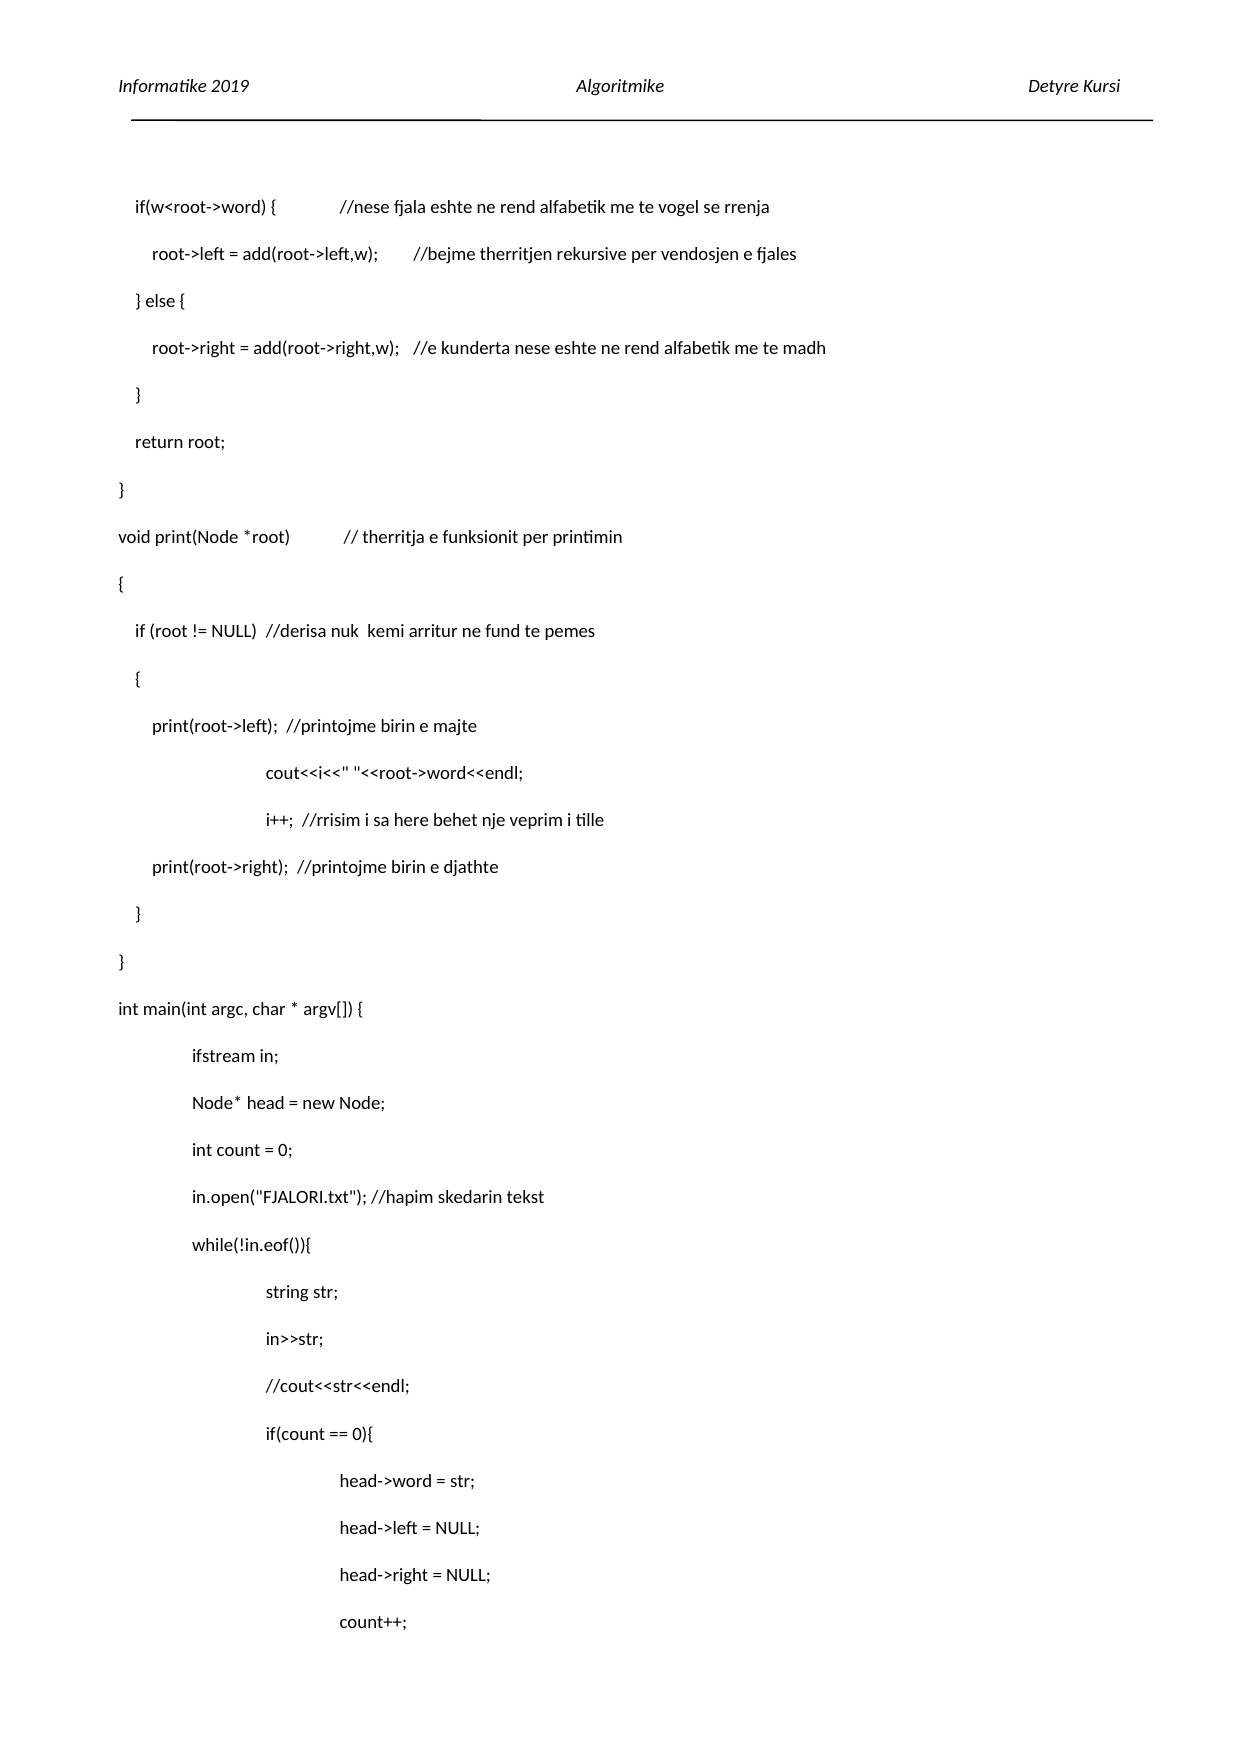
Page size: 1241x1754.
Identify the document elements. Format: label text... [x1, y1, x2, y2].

text root->right = add(root->right,w); //e kunderta nese eshte ne rend alfabetik me te madh [118, 336, 1122, 359]
text Node* head = new Node; [118, 1091, 1122, 1114]
text } [118, 903, 1122, 926]
text { [118, 572, 1122, 595]
text return root; [118, 431, 1122, 454]
text //cout<<str<<endl; [118, 1374, 1122, 1397]
text if(count == 0){ [118, 1422, 1122, 1444]
text } [118, 383, 1122, 406]
text } [118, 950, 1122, 973]
text head->left = NULL; [118, 1516, 1122, 1539]
text head->word = str; [118, 1469, 1122, 1492]
text int main(int argc, char * argv[]) { [118, 997, 1122, 1020]
text in>>str; [118, 1327, 1122, 1350]
text if (root != NULL) //derisa nuk kemi arritur ne fund te pemes [118, 619, 1122, 642]
text } else { [118, 289, 1122, 312]
text } [118, 478, 1122, 501]
text cout<<i<<" "<<root->word<<endl; [118, 761, 1122, 784]
text in.open("FJALORI.txt"); //hapim skedarin tekst [118, 1186, 1122, 1209]
text ifstream in; [118, 1044, 1122, 1067]
text int count = 0; [118, 1138, 1122, 1161]
text print(root->right); //printojme birin e djathte [118, 855, 1122, 878]
text while(!in.eof()){ [118, 1233, 1122, 1256]
text root->left = add(root->left,w); //bejme therritjen rekursive per vendosjen e fjales [118, 242, 1122, 265]
text { [118, 667, 1122, 689]
text print(root->left); //printojme birin e majte [118, 714, 1122, 737]
text void print(Node *root) // therritja e funksionit per printimin [118, 525, 1122, 548]
text string str; [118, 1280, 1122, 1303]
text head->right = NULL; [118, 1563, 1122, 1586]
text count++; [118, 1610, 1122, 1633]
text if(w<root->word) { //nese fjala eshte ne rend alfabetik me te vogel se rrenja [118, 195, 1122, 218]
text i++; //rrisim i sa here behet nje veprim i tille [118, 808, 1122, 831]
